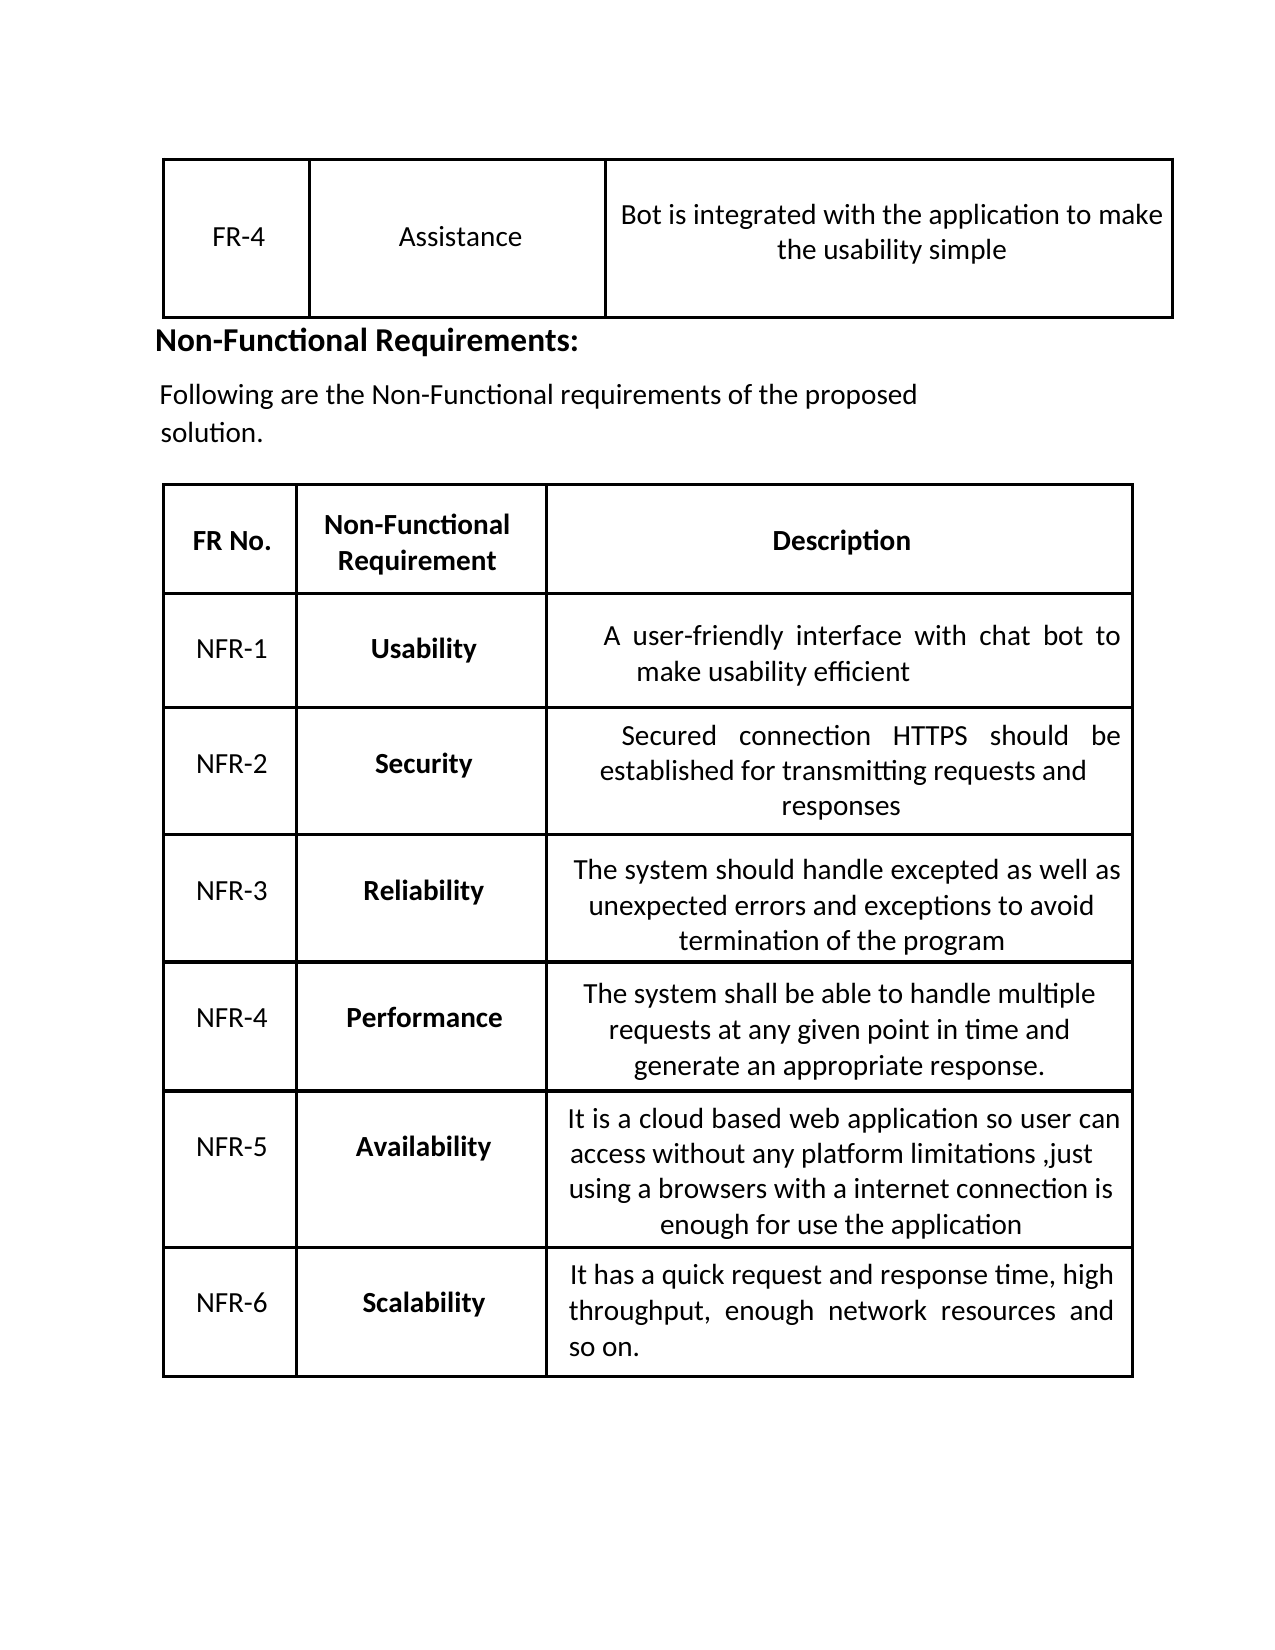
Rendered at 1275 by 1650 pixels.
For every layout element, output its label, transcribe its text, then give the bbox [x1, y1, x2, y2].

table_header FR No. [165, 486, 295, 592]
table_header Non-Functional Requirement [298, 486, 545, 592]
table_cell NFR-2 [165, 709, 295, 833]
text Non-Functional Requirements: [155, 319, 1022, 360]
table_cell Scalability [298, 1249, 545, 1375]
table_cell The system shall be able to handle multiple requests at any given point in time and generate an appropriate response. [548, 964, 1131, 1089]
table_cell It is a cloud based web application so user can access without any platform limitations ,just using a browsers with a internet connection is enough for use the application [548, 1093, 1131, 1246]
table_cell The system should handle excepted as well as unexpected errors and exceptions to avoid termination of the program [548, 836, 1131, 960]
table_cell Bot is integrated with the application to make the usability simple [607, 161, 1171, 316]
table_cell Assistance [311, 161, 604, 316]
table_cell A user-friendly interface with chat bot to make usability efficient [548, 595, 1131, 706]
table_cell NFR-3 [165, 836, 295, 960]
table_cell NFR-4 [165, 964, 295, 1089]
table_header Description [548, 486, 1131, 592]
table_cell Security [298, 709, 545, 833]
table_cell Usability [298, 595, 545, 706]
table_cell Reliability [298, 836, 545, 960]
table_cell NFR-6 [165, 1249, 295, 1375]
table_cell FR-4 [165, 161, 308, 316]
text Following are the Non-Functional requirements of the proposed solution. [159, 376, 1022, 450]
table_cell It has a quick request and response time, high throughput, enough network resources and so on. [548, 1249, 1131, 1375]
table_cell NFR-5 [165, 1093, 295, 1246]
table_cell Performance [298, 964, 545, 1089]
table_cell NFR-1 [165, 595, 295, 706]
table_cell Secured connection HTTPS should be established for transmitting requests and responses [548, 709, 1131, 833]
table_cell Availability [298, 1093, 545, 1246]
